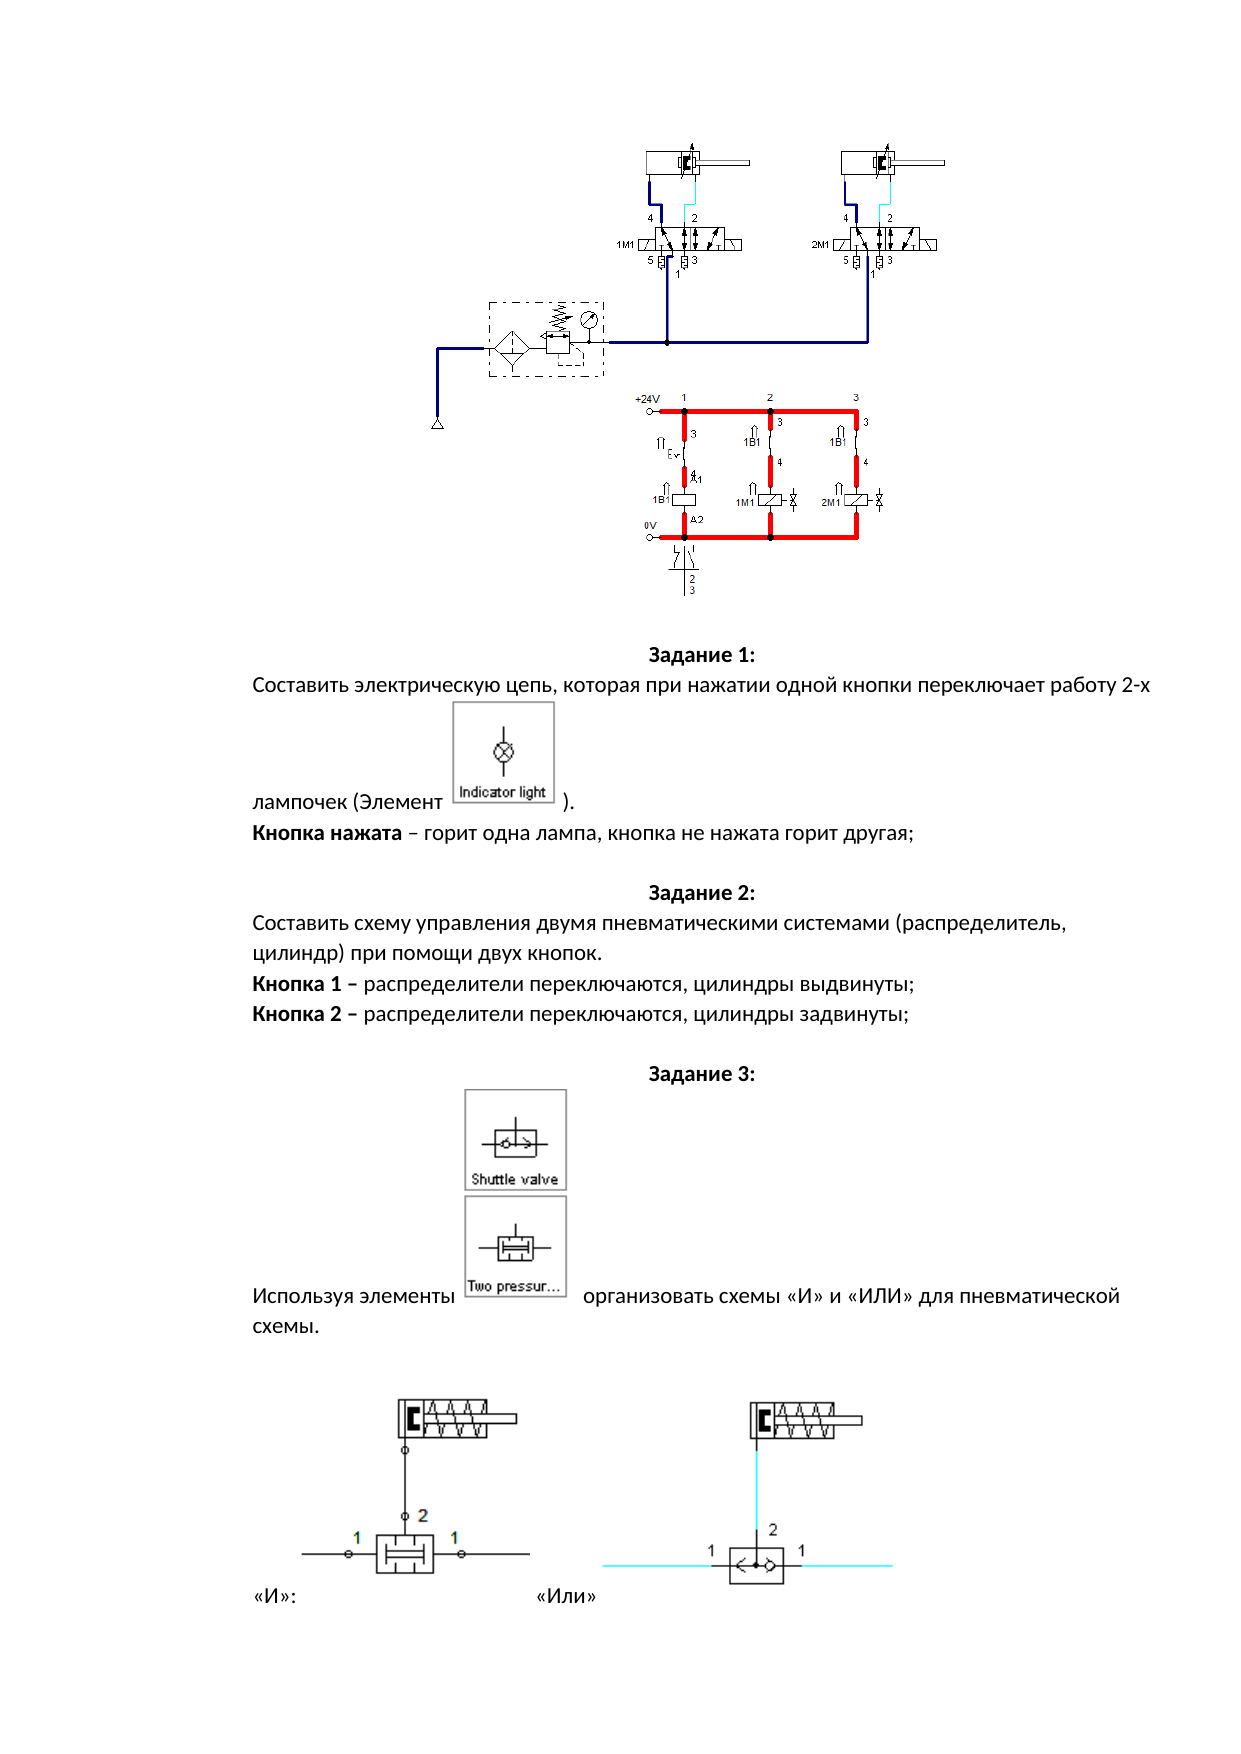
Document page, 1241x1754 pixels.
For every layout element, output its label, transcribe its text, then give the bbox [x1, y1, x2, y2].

picture [301, 1371, 530, 1604]
list Используя элементы организовать схемы «И» и «ИЛИ» для пневматической схемы. [252, 1089, 1152, 1339]
list Задание 3: [252, 1059, 1152, 1087]
list Кнопка 1 – распределители переключаются, цилиндры выдвинуты; [252, 969, 1152, 997]
picture [602, 1383, 893, 1604]
list Кнопка 2 – распределители переключаются, цилиндры задвинуты; [252, 999, 1152, 1027]
picture [461, 1089, 583, 1304]
list Задание 1: [252, 640, 1152, 668]
picture [427, 118, 977, 608]
list Задание 2: [252, 878, 1152, 906]
list Составить схему управления двумя пневматическими системами (распределитель, цилиндр) при помощи двух кнопок. [252, 908, 1152, 966]
picture [448, 700, 563, 810]
list Кнопка нажата – горит одна лампа, кнопка не нажата горит другая; [252, 818, 1152, 846]
list Составить электрическую цепь, которая при нажатии одной кнопки переключает работу 2-х лампочек (Элемент ). [252, 670, 1152, 815]
